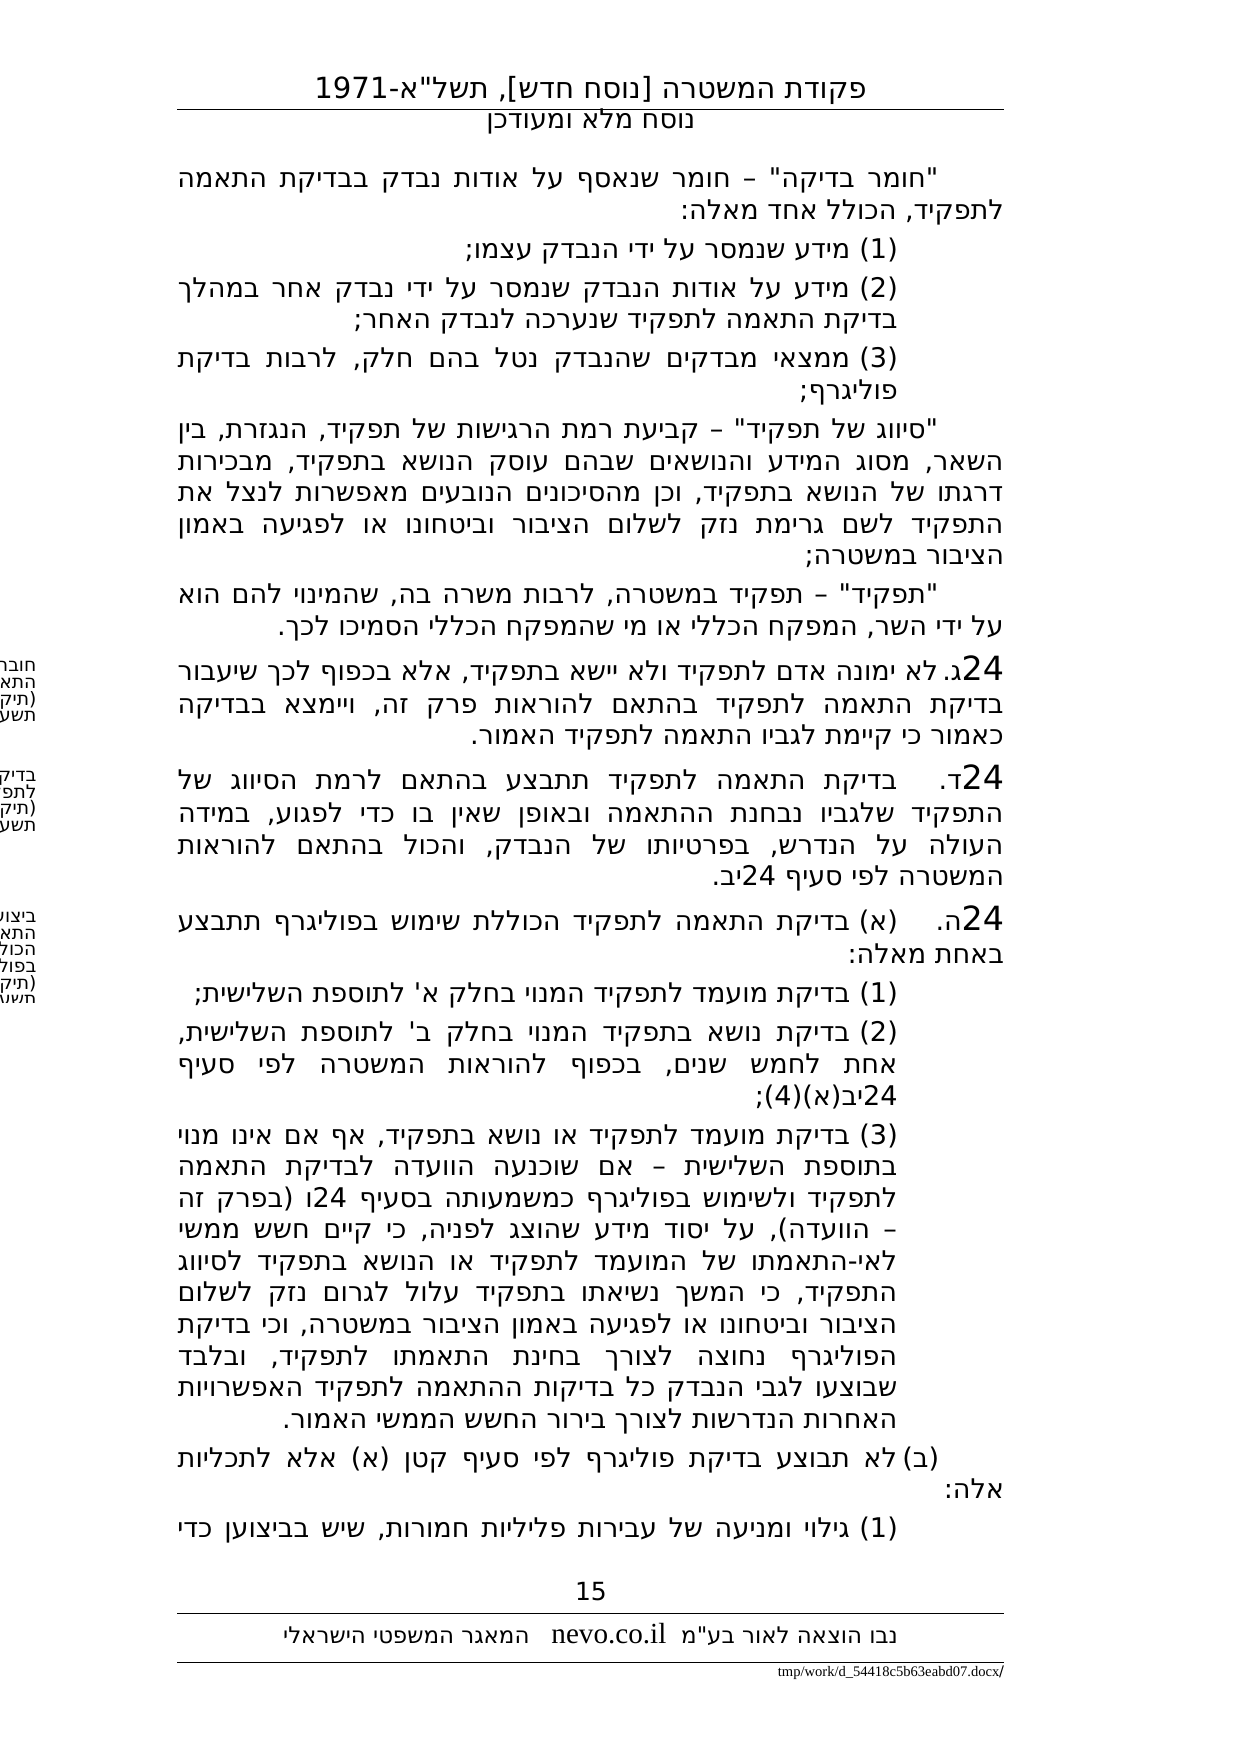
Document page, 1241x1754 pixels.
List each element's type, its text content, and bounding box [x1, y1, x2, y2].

text (2) בדיקת נושא בתפקיד המנוי בחלק ב' לתוספת השלישית, אחת לחמש שנים, בכפוף להוראות המשטרה לפי סעיף 24יב(א)(4); [177, 1017, 898, 1111]
text (2) מידע על אודות הנבדק שנמסר על ידי נבדק אחר במהלך בדיקת התאמה לתפקיד שנערכה לנבדק האחר; [177, 272, 898, 335]
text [177, 1513, 898, 1544]
text 24ד. בדיקת התאמה לתפקיד תתבצע בהתאם לרמת הסיווג של התפקיד שלגביו נבחנת ההתאמה ובאופן שאין בו כדי לפגוע, במידה העולה על הנדרש, בפרטיותו של הנבדק, והכול בהתאם להוראות המשטרה לפי סעיף 24יב. [177, 759, 1004, 892]
text "תפקיד" – תפקיד במשטרה, לרבות משרה בה, שהמינוי להם הוא על ידי השר, המפקח הכללי או מי שהמפקח הכללי הסמיכו לכך. [177, 579, 1004, 642]
text "סיווג של תפקיד" – קביעת רמת הרגישות של תפקיד, הנגזרת, בין השאר, מסוג המידע והנושאים שבהם עוסק הנושא בתפקיד, מבכירות דרגתו של הנושא בתפקיד, וכן מהסיכונים הנובעים מאפשרות לנצל את התפקיד לשם גרימת נזק לשלום הציבור וביטחונו או לפגיעה באמון הציבור במשטרה; [177, 413, 1004, 571]
text (ב) לא תבוצע בדיקת פוליגרף לפי סעיף קטן (א) אלא לתכליות אלה: [177, 1442, 1004, 1505]
text (3) ממצאי מבדקים שהנבדק נטל בהם חלק, לרבות בדיקת פוליגרף; [177, 343, 898, 406]
text "חומר בדיקה" – חומר שנאסף על אודות נבדק בבדיקת התאמה לתפקיד, הכולל אחד מאלה: [177, 162, 1004, 226]
text 24ה. (א) בדיקת התאמה לתפקיד הכוללת שימוש בפוליגרף תתבצע באחת מאלה: [177, 900, 1004, 970]
text (1) מידע שנמסר על ידי הנבדק עצמו; [177, 233, 898, 264]
text 24ג. לא ימונה אדם לתפקיד ולא יישא בתפקיד, אלא בכפוף לכך שיעבור בדיקת התאמה לתפקיד בהתאם להוראות פרק זה, ויימצא בבדיקה כאמור כי קיימת לגביו התאמה לתפקיד האמור. [177, 649, 1004, 751]
text (3) בדיקת מועמד לתפקיד או נושא בתפקיד, אף אם אינו מנוי בתוספת השלישית – אם שוכנעה הוועדה לבדיקת התאמה לתפקיד ולשימוש בפוליגרף כמשמעותה בסעיף 24ו (בפרק זה – הוועדה), על יסוד מידע שהוצג לפניה, כי קיים חשש ממשי לאי-התאמתו של המועמד לתפקיד או הנושא בתפקיד לסיווג התפקיד, כי המשך נשיאתו בתפקיד עלול לגרום נזק לשלום הציבור וביטחונו או לפגיעה באמון הציבור במשטרה, וכי בדיקת הפוליגרף נחוצה לצורך בחינת התאמתו לתפקיד, ובלבד שבוצעו לגבי הנבדק כל בדיקות ההתאמה לתפקיד האפשרויות האחרות הנדרשות לצורך בירור החשש הממשי האמור. [177, 1119, 898, 1434]
text (1) בדיקת מועמד לתפקיד המנוי בחלק א' לתוספת השלישית; [177, 978, 898, 1009]
